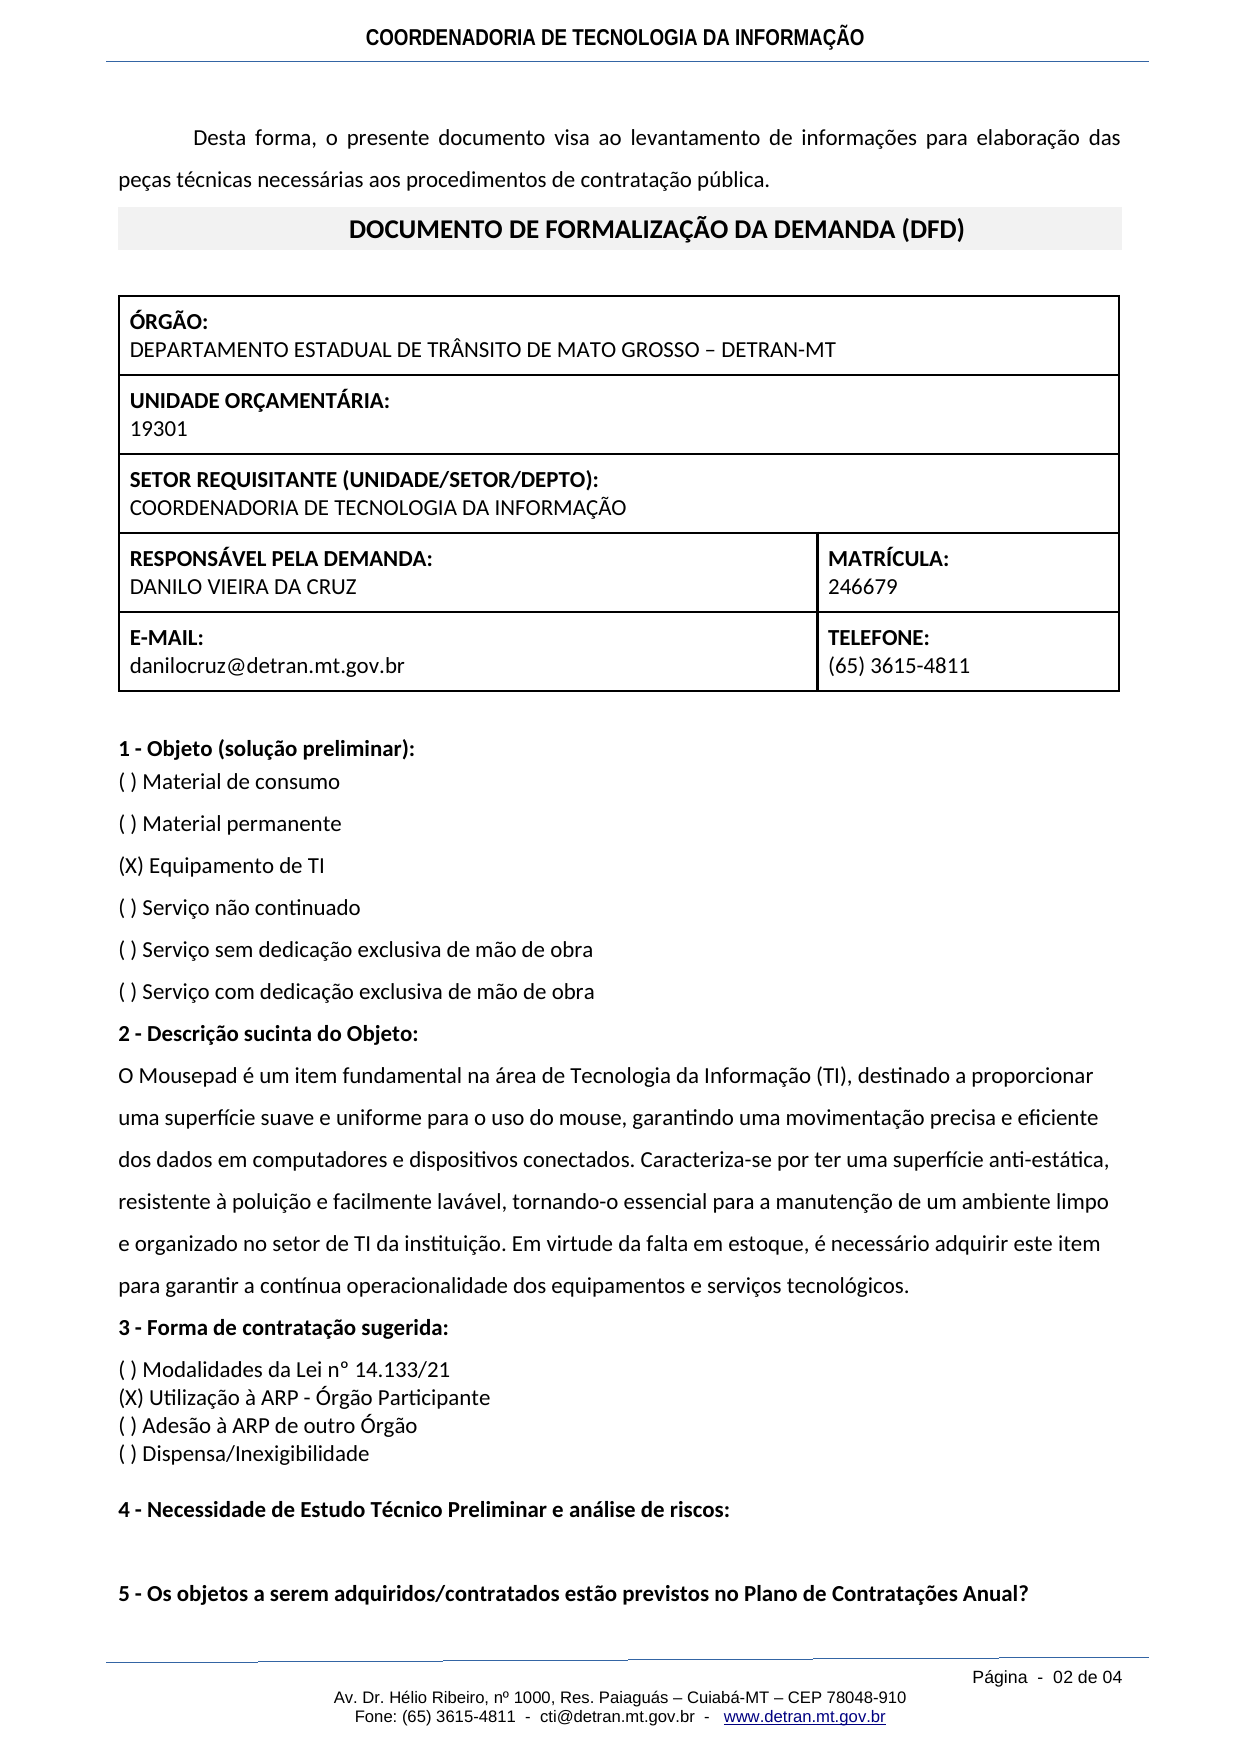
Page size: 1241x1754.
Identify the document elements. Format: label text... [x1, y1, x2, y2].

text 4 - Necessidade de Estudo Técnico Preliminar e análise de riscos: [118, 1495, 1122, 1523]
table_header Órgão: departamento estadual de trânsito de mato grosso – detran-mt [120, 297, 1118, 374]
text ( ) Material de consumo ( ) Material permanente (X) Equipamento de TI ( ) Serviço não continuado ( ) Serviço sem dedicação exclusiva de mão de obra ( ) Serviço com dedicação exclusiva de mão de obra [118, 767, 1122, 1005]
table_cell Responsável pela Demanda: DANILO VIEIRA DA CRUZ [120, 534, 816, 611]
table_cell Telefone: (65) 3615-4811 [819, 613, 1118, 689]
table_cell Setor requisitante (Unidade/Setor/Depto): COORDENADORIA DE TECNOLOGIA DA INFORMAÇÃO [120, 455, 1118, 532]
text ( ) Modalidades da Lei nº 14.133/21 (X) Utilização à ARP - Órgão Participante ( ) Adesão à ARP de outro Órgão ( ) Dispensa/Inexigibilidade [118, 1355, 1122, 1467]
table_cell Unidade Orçamentária: 19301 [120, 376, 1118, 453]
table_cell Matrícula: 246679 [819, 534, 1118, 611]
text 2 - Descrição sucinta do Objeto: [118, 1019, 1122, 1047]
text Desta forma, o presente documento visa ao levantamento de informações para elaboração das peças técnicas necessárias aos procedimentos de contratação pública. [118, 123, 1122, 193]
text 1 - Objeto (solução preliminar): [118, 734, 1122, 762]
text DOCUMENTO DE FORMALIZAÇÃO DA DEMANDA (DFD) [118, 212, 1122, 245]
text 3 - Forma de contratação sugerida: [118, 1313, 1122, 1341]
table_cell E-mail: danilocruz@detran.mt.gov.br [120, 613, 816, 689]
text O Mousepad é um item fundamental na área de Tecnologia da Informação (TI), destinado a proporcionar uma superfície suave e uniforme para o uso do mouse, garantindo uma movimentação precisa e eficiente dos dados em computadores e dispositivos conectados. Caracteriza-se por ter uma superfície anti-estática, resistente à poluição e facilmente lavável, tornando-o essencial para a manutenção de um ambiente limpo e organizado no setor de TI da instituição. Em virtude da falta em estoque, é necessário adquirir este item para garantir a contínua operacionalidade dos equipamentos e serviços tecnológicos. [118, 1061, 1122, 1299]
text 5 - Os objetos a serem adquiridos/contratados estão previstos no Plano de Contratações Anual? [118, 1579, 1122, 1607]
